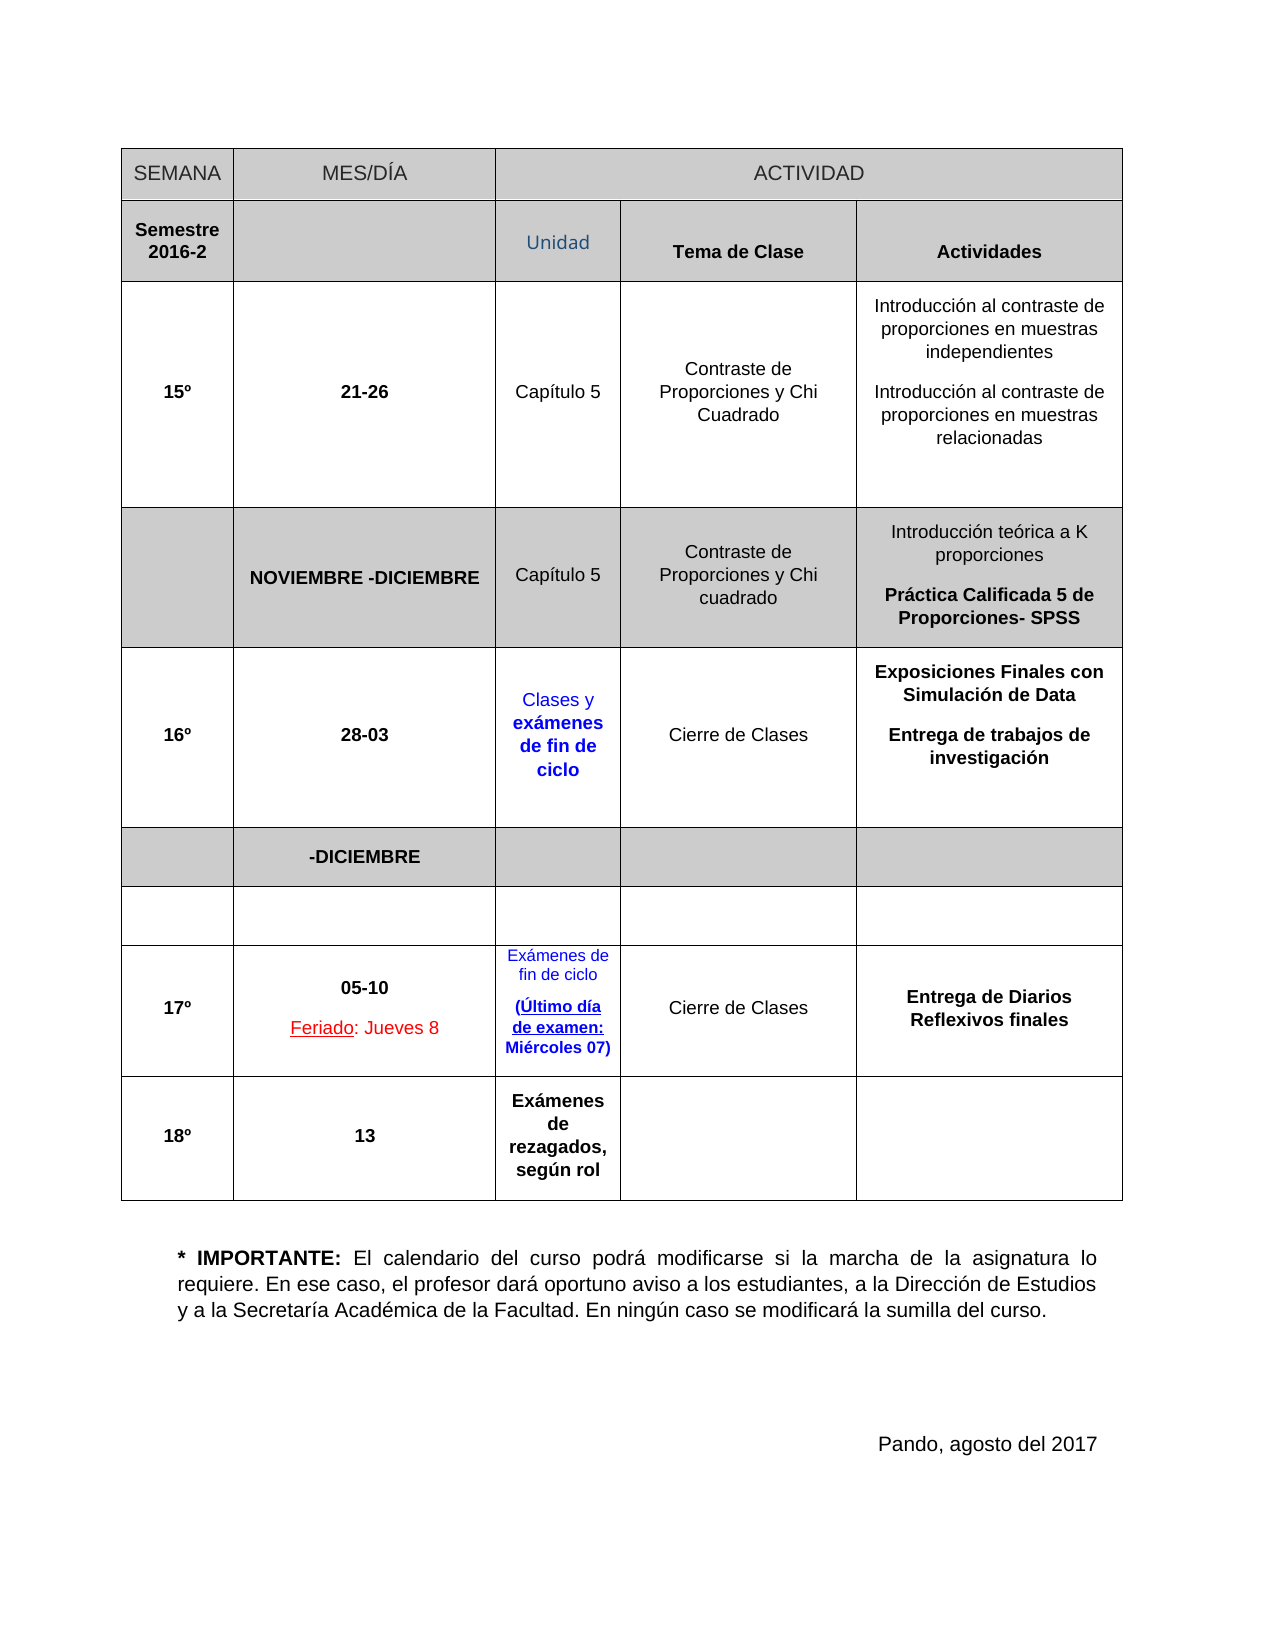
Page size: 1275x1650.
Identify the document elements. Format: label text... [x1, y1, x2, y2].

table_cell Capítulo 5 [496, 508, 620, 647]
table_cell 28-03 [234, 648, 495, 827]
table_cell Unidad [496, 201, 620, 281]
table_cell Exámenes de rezagados, según rol [496, 1077, 620, 1199]
table_cell [621, 828, 856, 886]
table_header SEMANA [122, 149, 233, 199]
table_cell Contraste de Proporciones y Chi cuadrado [621, 508, 856, 647]
table_cell Introducción teórica a K proporciones Práctica Calificada 5 de Proporciones- SPSS [857, 508, 1122, 647]
table_cell Tema de Clase [621, 201, 856, 281]
table_cell 18º [122, 1077, 233, 1199]
text Pando, agosto del 2017 [177, 1432, 1098, 1456]
table_cell Entrega de Diarios Reflexivos finales [857, 946, 1122, 1076]
table_cell 15º [122, 282, 233, 507]
table_cell [857, 887, 1122, 945]
table_cell 17º [122, 946, 233, 1076]
table_cell Actividades [857, 201, 1122, 281]
table_cell Capítulo 5 [496, 282, 620, 507]
table_cell Cierre de Clases [621, 946, 856, 1076]
table_cell [621, 887, 856, 945]
table_cell [122, 887, 233, 945]
table_cell 16º [122, 648, 233, 827]
table_cell [122, 508, 233, 647]
table_cell NOVIEMBRE -DICIEMBRE [234, 508, 495, 647]
table_cell Introducción al contraste de proporciones en muestras independientes Introducción al contraste de proporciones en muestras relacionadas [857, 282, 1122, 507]
table_cell [857, 1077, 1122, 1199]
table_cell [122, 828, 233, 886]
table_cell [234, 887, 495, 945]
text * IMPORTANTE: El calendario del curso podrá modificarse si la marcha de la asignatura lo requiere. En ese caso, el profesor dará oportuno aviso a los estudiantes, a la Dirección de Estudios y a la Secretaría Académica de la Facultad. En ningún caso se modificará la sumilla del curso. [177, 1246, 1098, 1321]
table_header ACTIVIDAD [496, 149, 1122, 199]
table_cell 05-10 Feriado: Jueves 8 [234, 946, 495, 1076]
table_cell 21-26 [234, 282, 495, 507]
table_cell Exámenes de fin de ciclo (Último día de examen: Miércoles 07) [496, 946, 620, 1076]
table_cell [496, 887, 620, 945]
table_cell 13 [234, 1077, 495, 1199]
table_cell [496, 828, 620, 886]
table_header MES/DÍA [234, 149, 495, 199]
table_cell [234, 201, 495, 281]
table_cell Clases y exámenes de fin de ciclo [496, 648, 620, 827]
table_cell Contraste de Proporciones y Chi Cuadrado [621, 282, 856, 507]
table_cell -DICIEMBRE [234, 828, 495, 886]
table_cell [857, 828, 1122, 886]
table_cell Exposiciones Finales con Simulación de Data Entrega de trabajos de investigación [857, 648, 1122, 827]
table_cell [621, 1077, 856, 1199]
table_cell Cierre de Clases [621, 648, 856, 827]
table_cell Semestre 2016-2 [122, 201, 233, 281]
